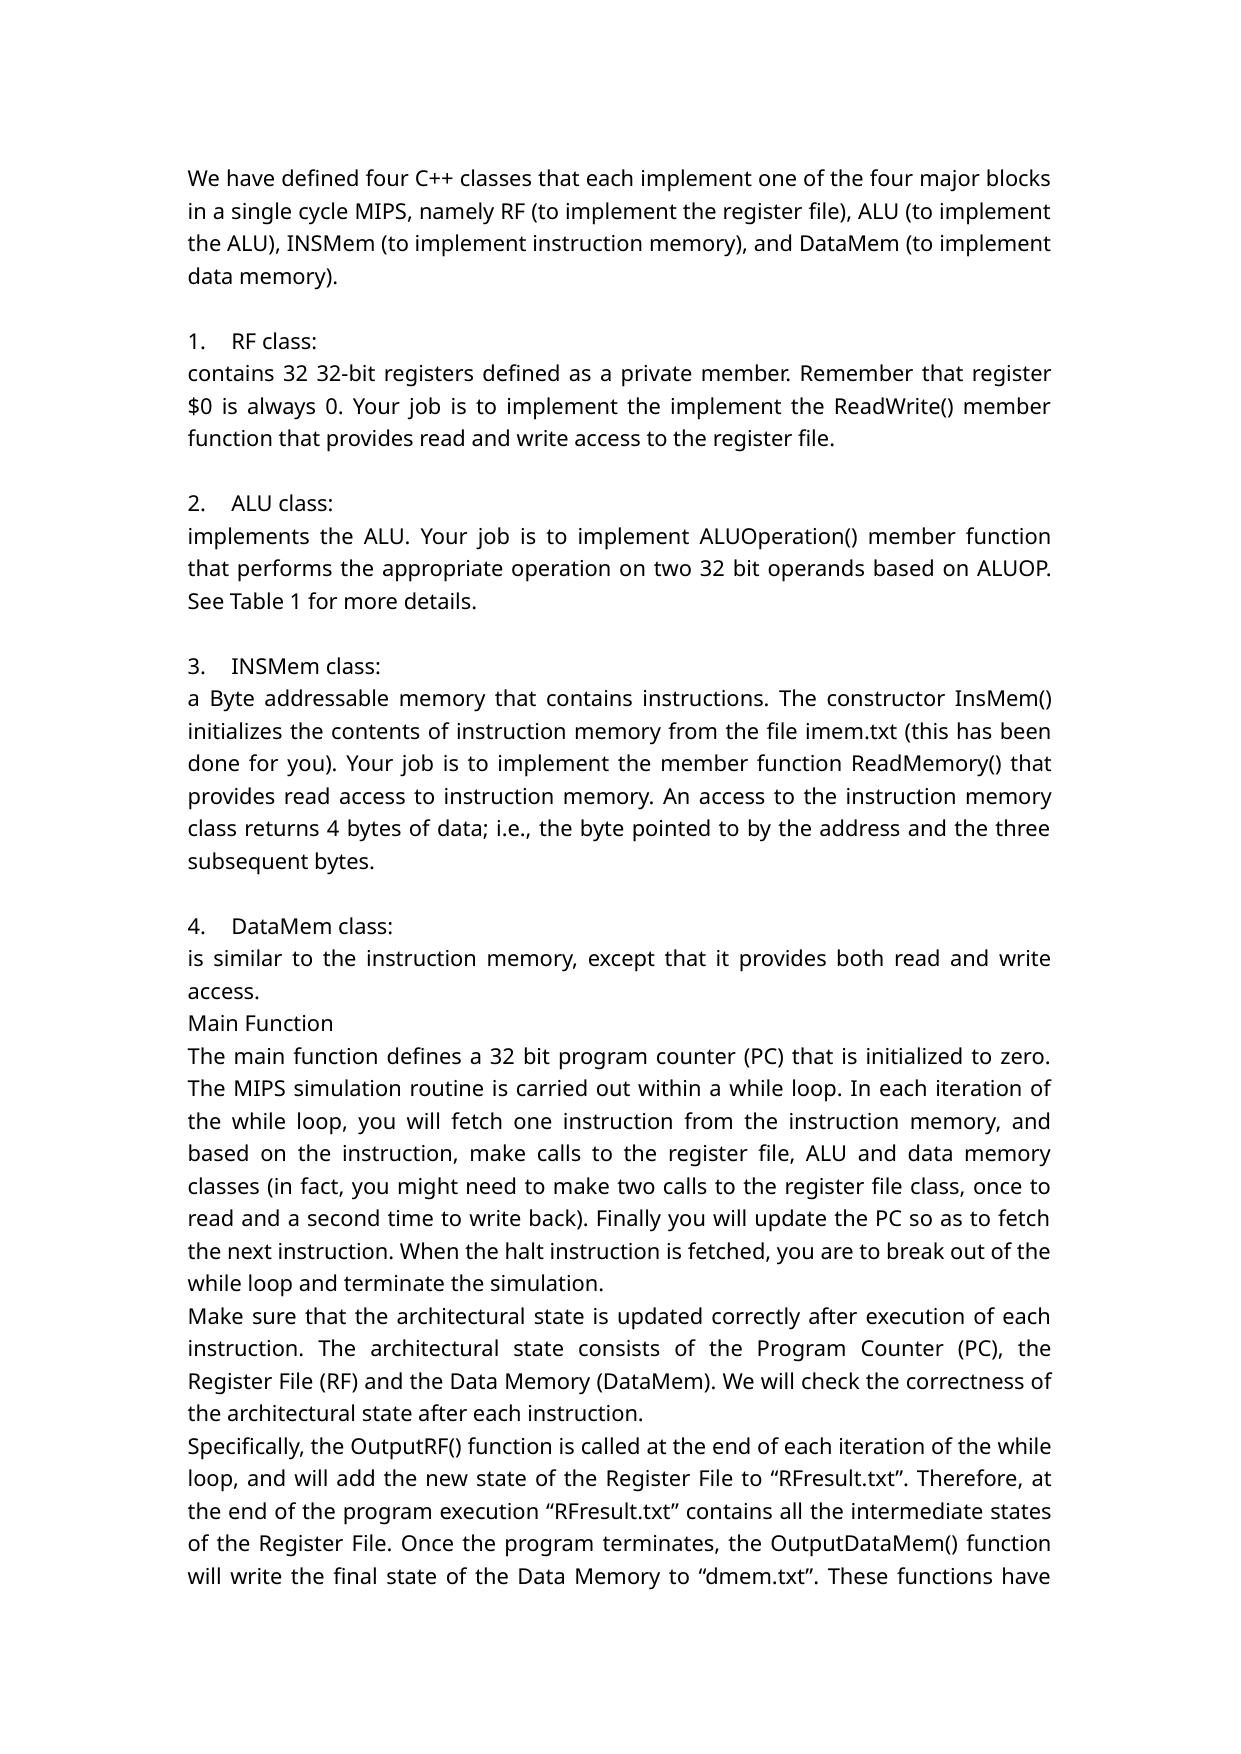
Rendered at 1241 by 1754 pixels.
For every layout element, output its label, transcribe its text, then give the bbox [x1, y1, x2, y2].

text The main function defines a 32 bit program counter (PC) that is initialized to zero. The MIPS simulation routine is carried out within a while loop. In each iteration of the while loop, you will fetch one instruction from the instruction memory, and based on the instruction, make calls to the register file, ALU and data memory classes (in fact, you might need to make two calls to the register file class, once to read and a second time to write back). Finally you will update the PC so as to fetch the next instruction. When the halt instruction is fetched, you are to break out of the while loop and terminate the simulation. [187, 1039, 1053, 1299]
text a Byte addressable memory that contains instructions. The constructor InsMem() initializes the contents of instruction memory from the file imem.txt (this has been done for you). Your job is to implement the member function ReadMemory() that provides read access to instruction memory. An access to the instruction memory class returns 4 bytes of data; i.e., the byte pointed to by the address and the three subsequent bytes. [187, 682, 1053, 877]
text implements the ALU. Your job is to implement ALUOperation() member function that performs the appropriate operation on two 32 bit operands based on ALUOP. See Table 1 for more details. [187, 519, 1053, 617]
text Main Function [187, 1007, 1053, 1039]
text 4. DataMem class: [187, 909, 1053, 942]
text We have defined four C++ classes that each implement one of the four major blocks in a single cycle MIPS, namely RF (to implement the register file), ALU (to implement the ALU), INSMem (to implement instruction memory), and DataMem (to implement data memory). [187, 162, 1053, 292]
text 3. INSMem class: [187, 649, 1053, 682]
list RF class: [187, 324, 1053, 357]
text 2. ALU class: [187, 487, 1053, 519]
text Make sure that the architectural state is updated correctly after execution of each instruction. The architectural state consists of the Program Counter (PC), the Register File (RF) and the Data Memory (DataMem). We will check the correctness of the architectural state after each instruction. [187, 1299, 1053, 1429]
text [187, 1429, 1053, 1592]
text is similar to the instruction memory, except that it provides both read and write access. [187, 942, 1053, 1007]
text contains 32 32-bit registers defined as a private member. Remember that register $0 is always 0. Your job is to implement the implement the ReadWrite() member function that provides read and write access to the register file. [187, 357, 1053, 454]
